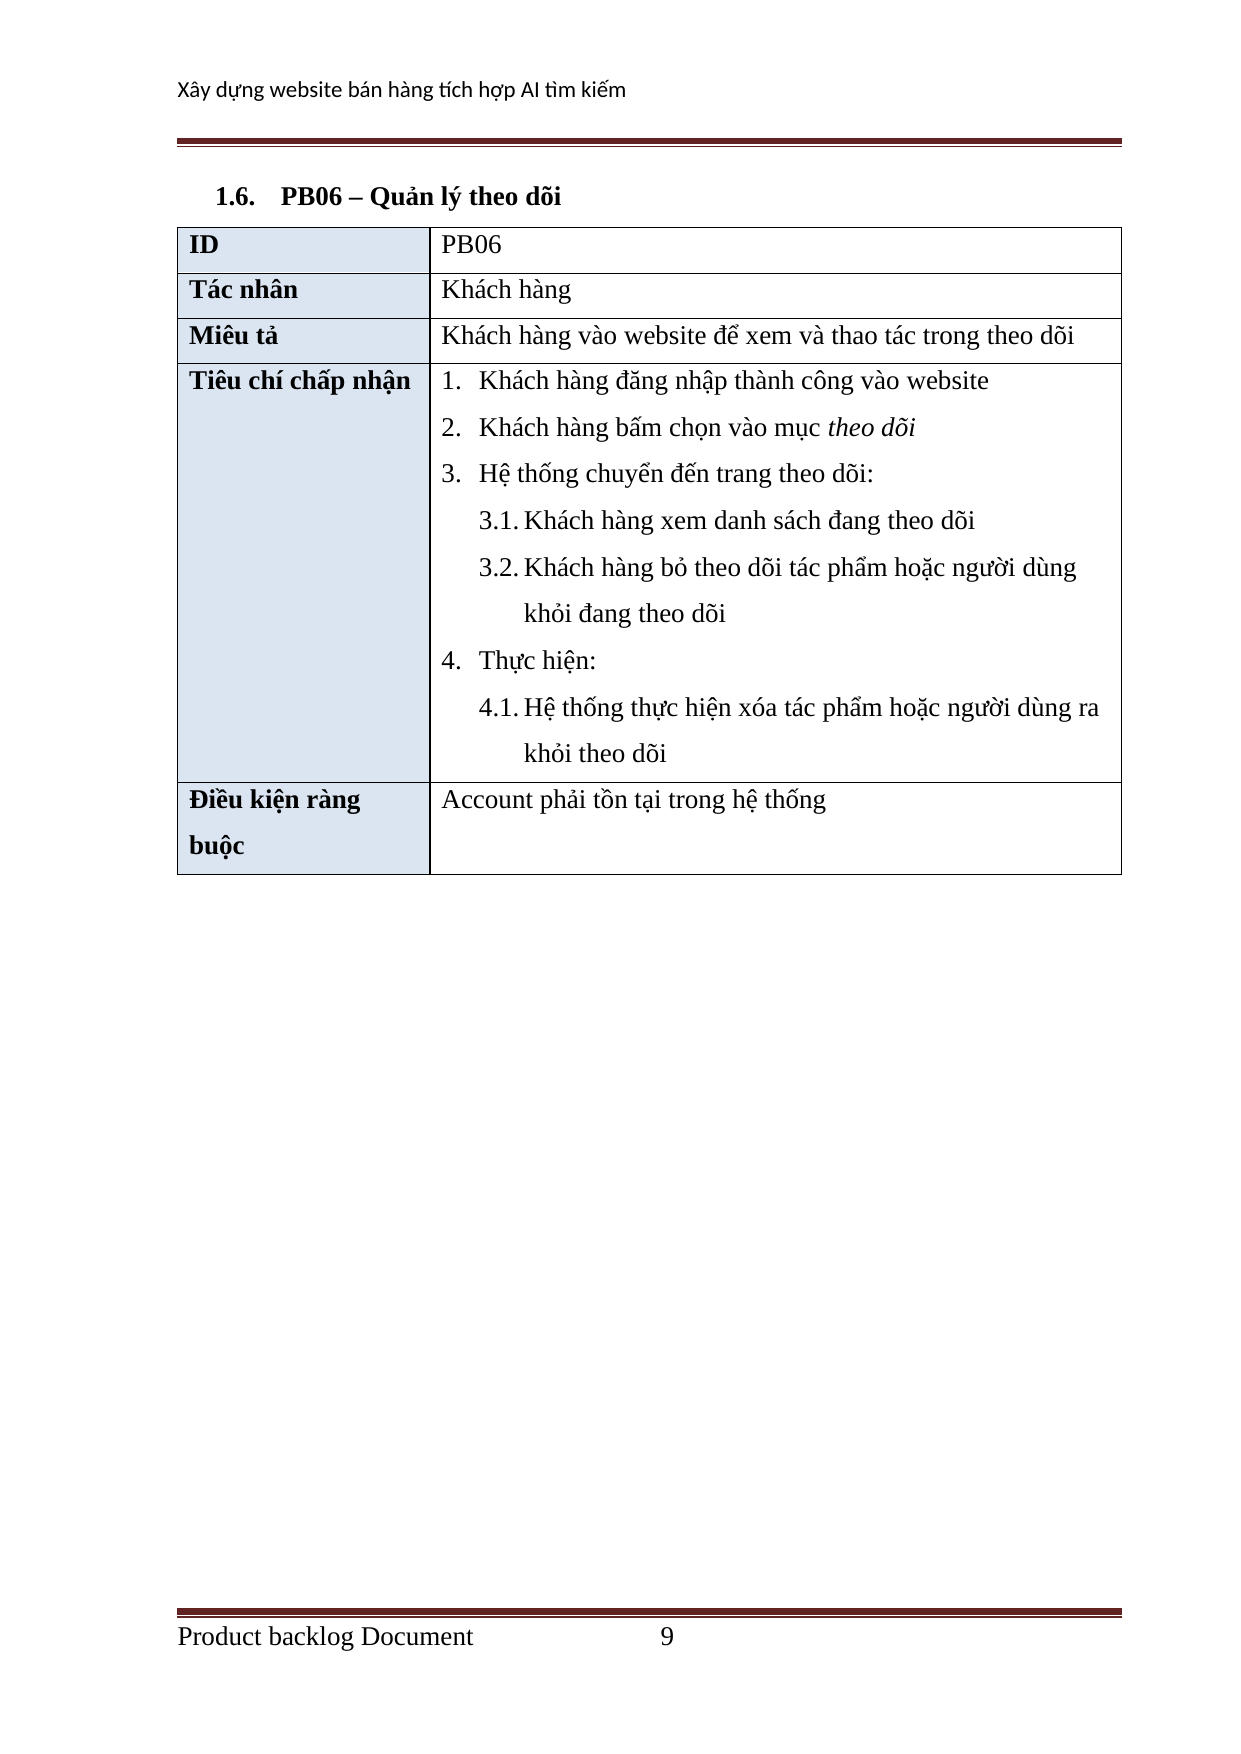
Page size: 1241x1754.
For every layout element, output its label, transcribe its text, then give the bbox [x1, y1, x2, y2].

table_cell Tiêu chí chấp nhận [178, 364, 429, 782]
table_cell Khách hàng [431, 274, 1121, 318]
table_cell Account phải tồn tại trong hệ thống [431, 783, 1121, 874]
table_cell Điều kiện ràng buộc [178, 783, 429, 874]
table_cell Khách hàng vào website để xem và thao tác trong theo dõi [431, 319, 1121, 363]
list PB06 – Quản lý theo dõi [215, 181, 1122, 212]
table_cell Khách hàng đăng nhập thành công vào website Khách hàng bấm chọn vào mục theo dõi Hệ thống chuyển đến trang theo dõi: Khách hàng xem danh sách đang theo dõi Khách hàng bỏ theo dõi tác phẩm hoặc người dùng khỏi đang theo dõi Thực hiện: Hệ thống thực hiện xóa tác phẩm hoặc người dùng ra khỏi theo dõi [431, 364, 1121, 782]
table_header ID [178, 228, 429, 272]
table_header PB06 [431, 228, 1121, 272]
table_cell Tác nhân [178, 274, 429, 318]
table_cell Miêu tả [178, 319, 429, 363]
